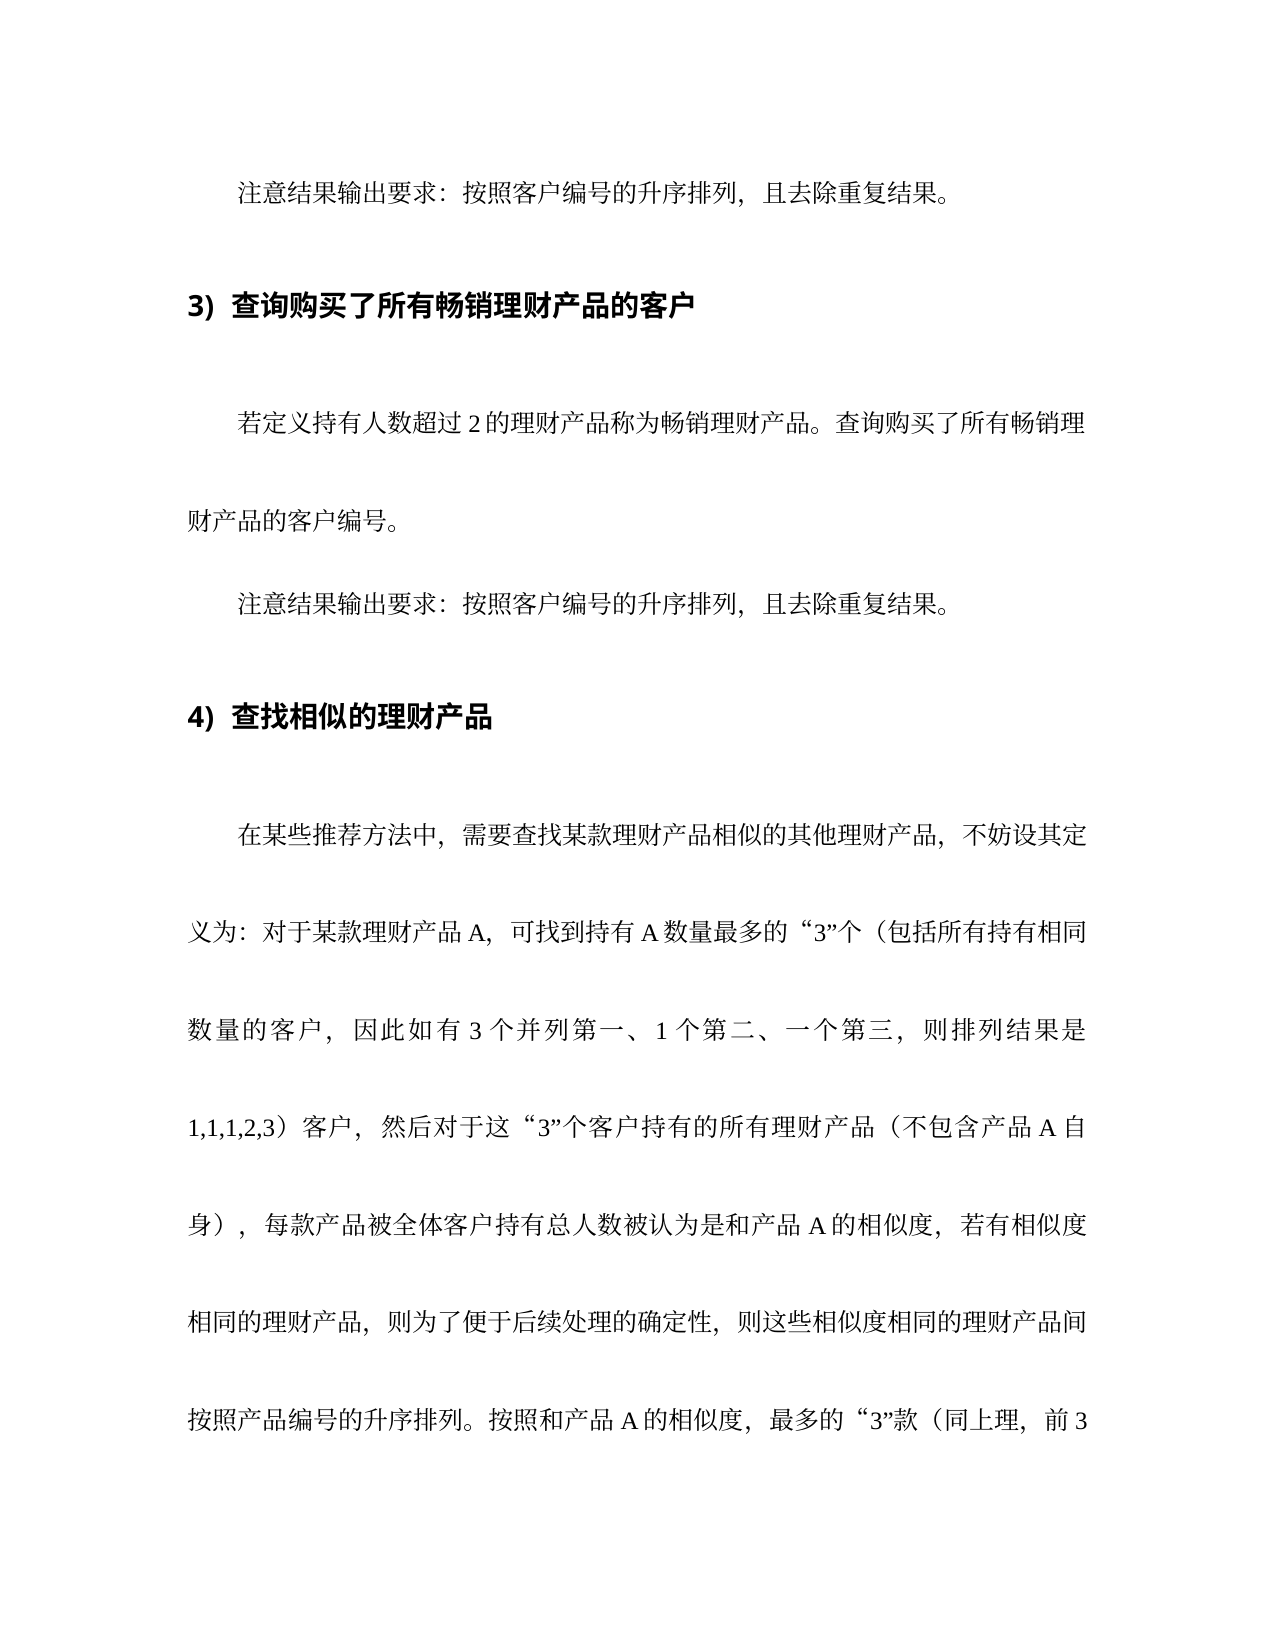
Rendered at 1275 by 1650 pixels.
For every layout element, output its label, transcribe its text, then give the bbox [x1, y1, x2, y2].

subtitle 查找相似的理财产品 [187, 682, 1087, 747]
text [187, 801, 1087, 1451]
subtitle 查询购买了所有畅销理财产品的客户 [187, 271, 1087, 336]
text 若定义持有人数超过2的理财产品称为畅销理财产品。查询购买了所有畅销理财产品的客户编号。 [187, 390, 1087, 552]
text 注意结果输出要求：按照客户编号的升序排列，且去除重复结果。 [187, 159, 1087, 224]
text 注意结果输出要求：按照客户编号的升序排列，且去除重复结果。 [187, 570, 1087, 635]
